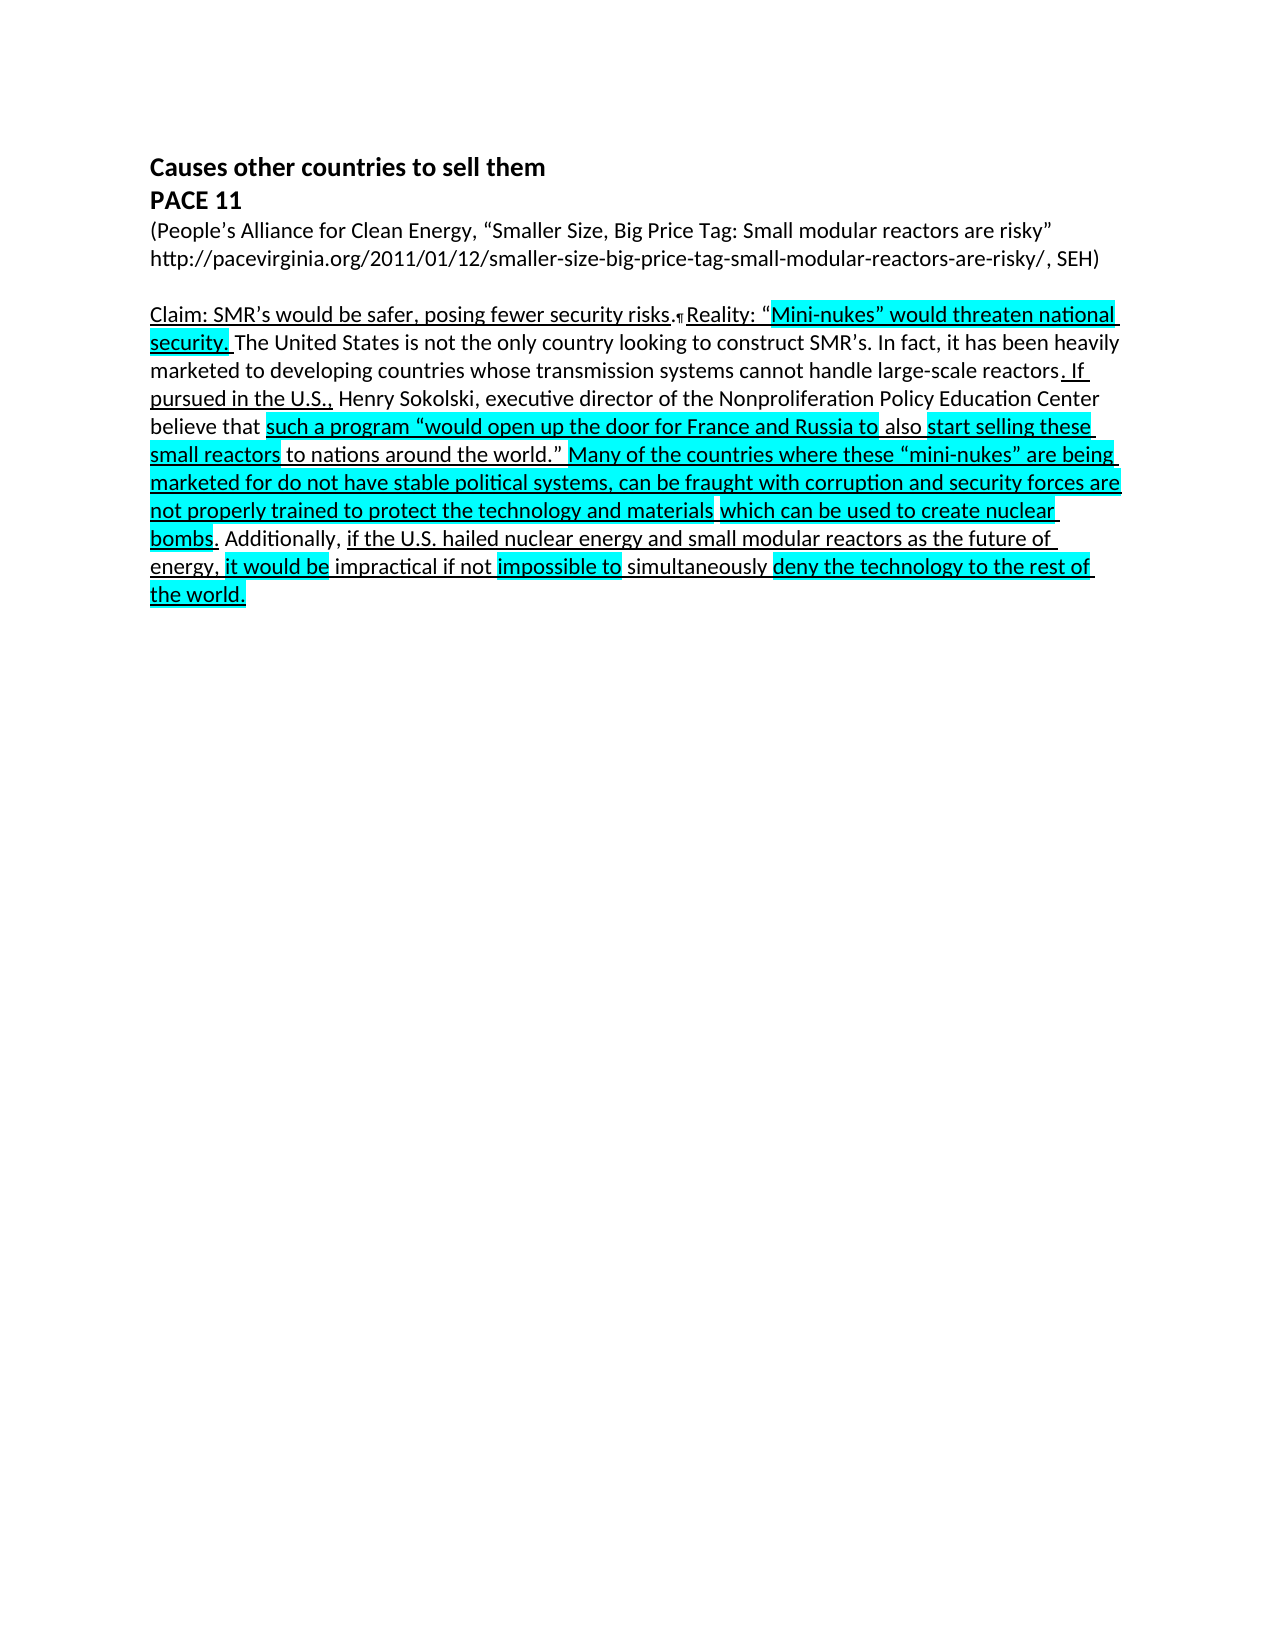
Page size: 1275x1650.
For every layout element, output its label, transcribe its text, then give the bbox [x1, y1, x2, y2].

text Claim: SMR’s would be safer, posing fewer security risks.¶ Reality: “Mini-nukes” would threaten national security. The United States is not the only country looking to construct SMR’s. In fact, it has been heavily marketed to developing countries whose transmission systems cannot handle large-scale reactors. If pursued in the U.S., Henry Sokolski, executive director of the Nonproliferation Policy Education Center believe that such a program “would open up the door for France and Russia to also start selling these small reactors to nations around the world.” Many of the countries where these “mini-nukes” are being marketed for do not have stable political systems, can be fraught with corruption and security forces are not properly trained to protect the technology and materials which can be used to create nuclear bombs. Additionally, if the U.S. hailed nuclear energy and small modular reactors as the future of energy, it would be impractical if not impossible to simultaneously deny the technology to the rest of the world. [150, 300, 1125, 608]
text PACE 11 [150, 183, 1125, 216]
subtitle Causes other countries to sell them [150, 150, 1125, 183]
text (People’s Alliance for Clean Energy, “Smaller Size, Big Price Tag: Small modular reactors are risky” http://pacevirginia.org/2011/01/12/smaller-size-big-price-tag-small-modular-reactors-are-risky/, SEH) [150, 216, 1125, 272]
